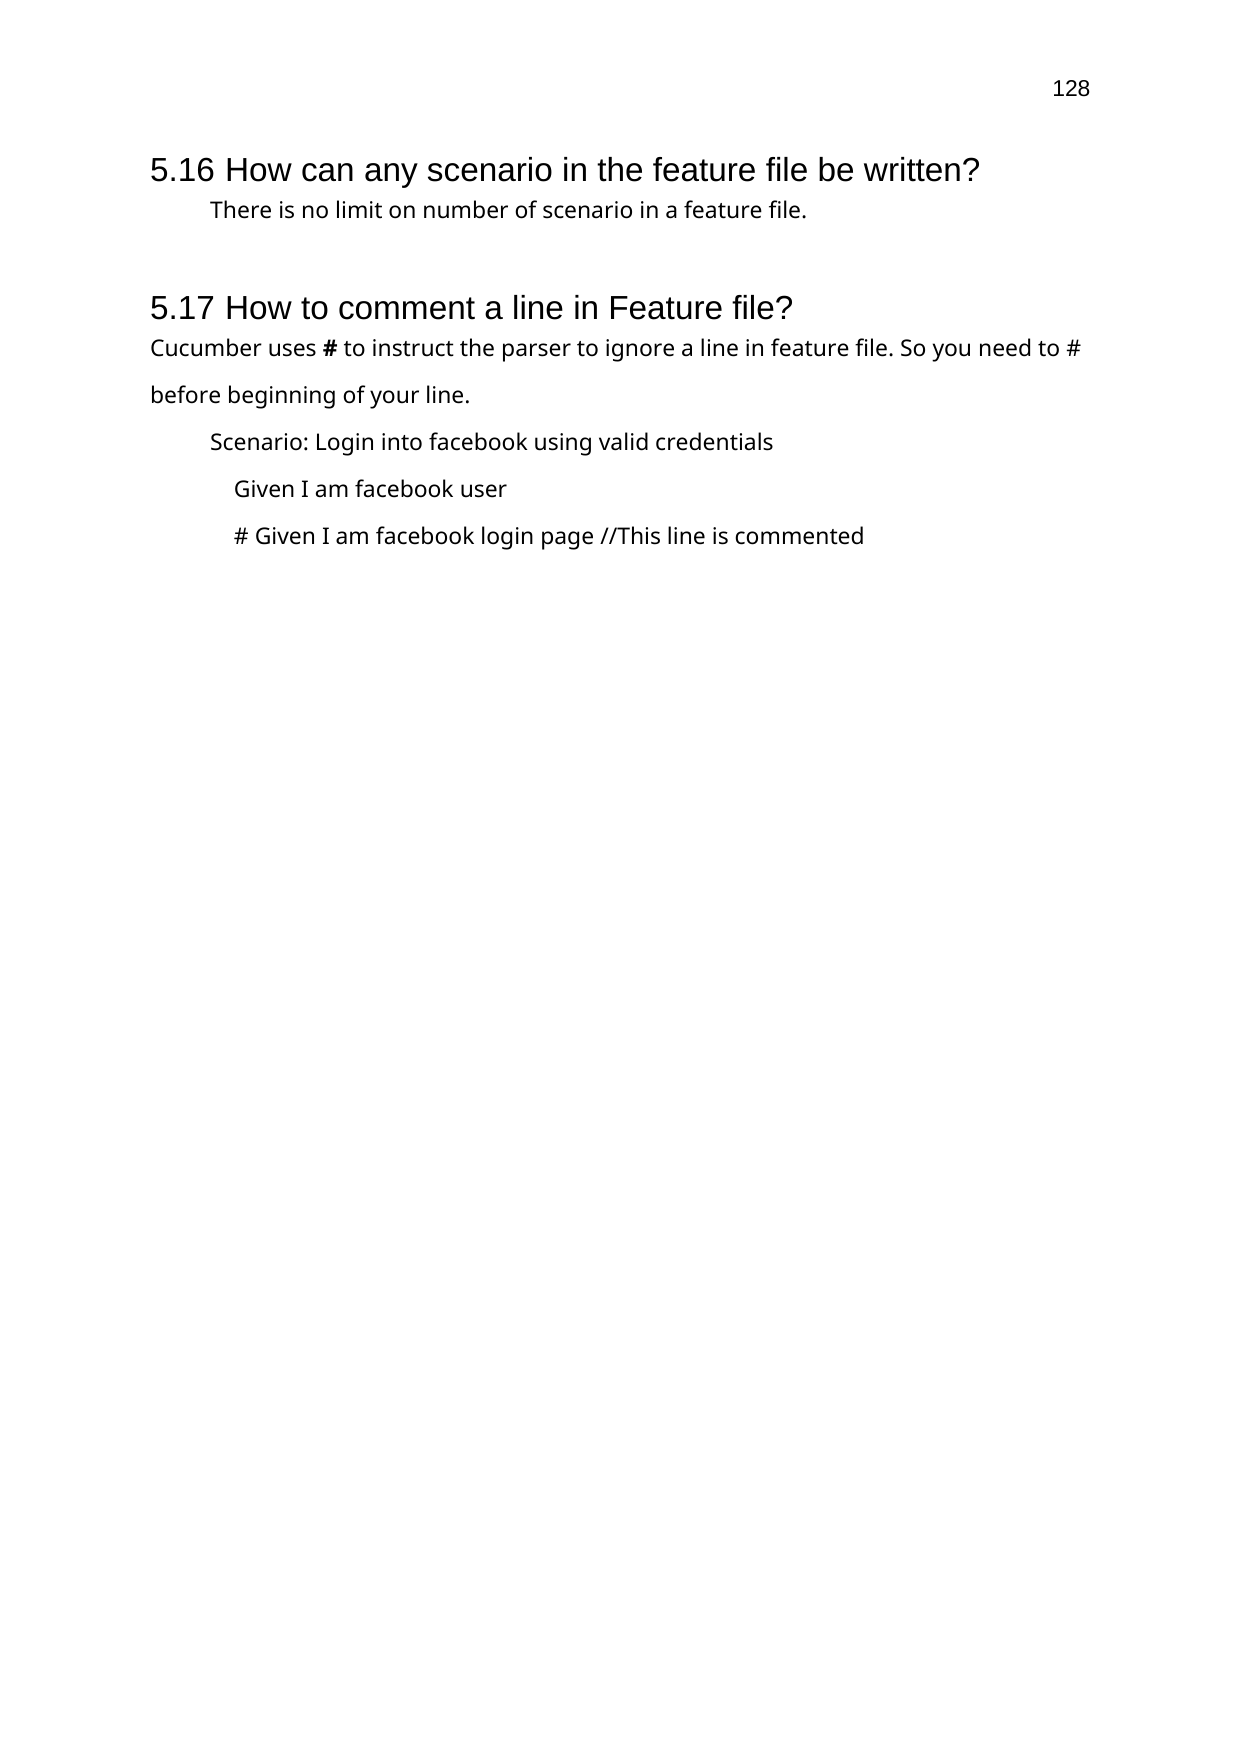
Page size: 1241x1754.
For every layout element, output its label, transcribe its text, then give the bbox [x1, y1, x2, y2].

text There is no limit on number of scenario in a feature file. [210, 194, 1090, 225]
text Cucumber uses # to instruct the parser to ignore a line in feature file. So you need to # before beginning of your line. [150, 332, 1090, 410]
text Scenario: Login into facebook using valid credentials Given I am facebook user # Given I am facebook login page //This line is commented [210, 426, 1090, 551]
subtitle How to comment a line in Feature file? [150, 288, 1090, 326]
subtitle How can any scenario in the feature file be written? [150, 150, 1090, 188]
